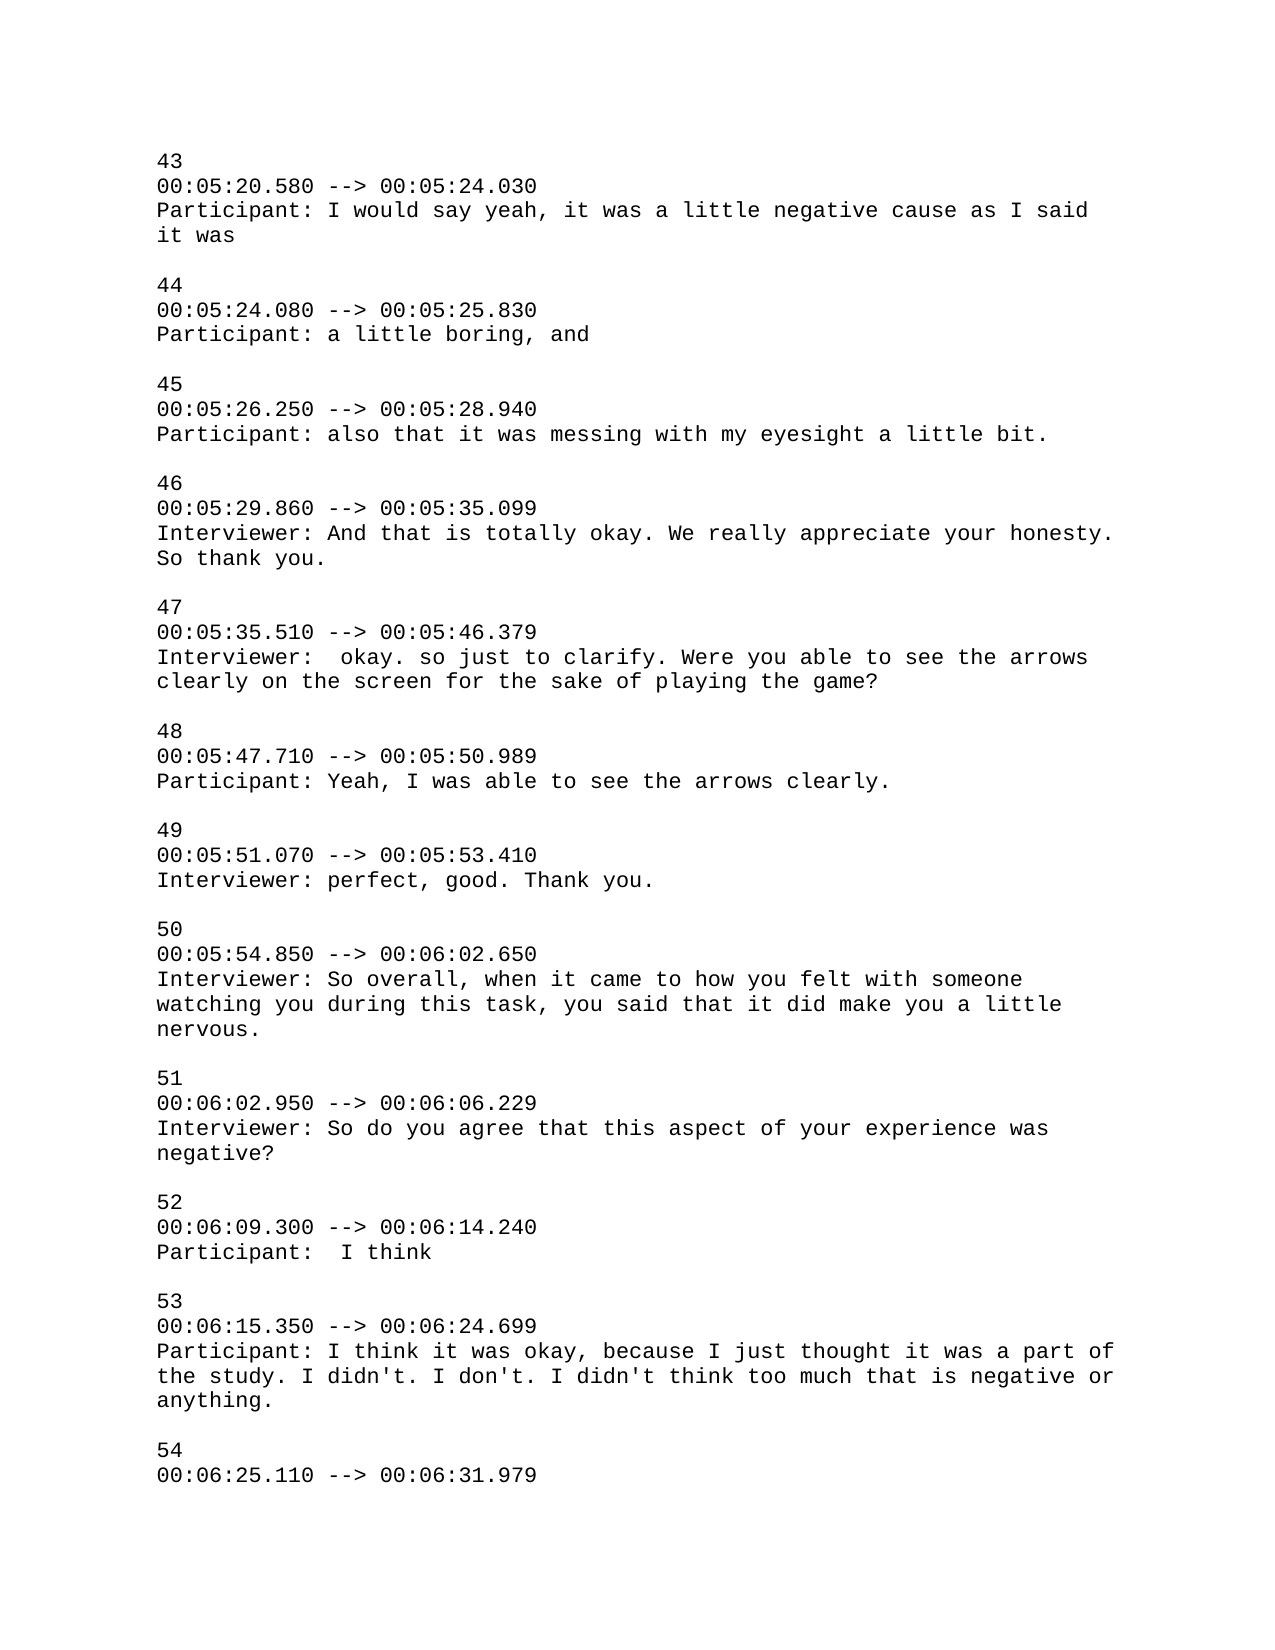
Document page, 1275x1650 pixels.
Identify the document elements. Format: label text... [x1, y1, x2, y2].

text Interviewer: perfect, good. Thank you. [156, 869, 1118, 894]
text 43 [156, 150, 1118, 175]
text Participant: Yeah, I was able to see the arrows clearly. [156, 770, 1118, 794]
text Interviewer: And that is totally okay. We really appreciate your honesty. So thank you. [156, 522, 1118, 571]
text 45 [156, 373, 1118, 398]
text 00:05:26.250 --> 00:05:28.940 [156, 398, 1118, 423]
text Participant: also that it was messing with my eyesight a little bit. [156, 423, 1118, 447]
text 00:05:20.580 --> 00:05:24.030 [156, 175, 1118, 199]
text 00:06:02.950 --> 00:06:06.229 [156, 1092, 1118, 1117]
text Participant: a little boring, and [156, 323, 1118, 348]
text 00:06:25.110 --> 00:06:31.979 [156, 1464, 1118, 1489]
text Interviewer: So do you agree that this aspect of your experience was negative? [156, 1117, 1118, 1166]
text 46 [156, 472, 1118, 497]
text 50 [156, 918, 1118, 943]
text 00:05:47.710 --> 00:05:50.989 [156, 745, 1118, 770]
text Interviewer: So overall, when it came to how you felt with someone watching you during this task, you said that it did make you a little nervous. [156, 968, 1118, 1042]
text 00:05:54.850 --> 00:06:02.650 [156, 943, 1118, 968]
text Participant: I would say yeah, it was a little negative cause as I said it was [156, 199, 1118, 249]
text Participant: I think it was okay, because I just thought it was a part of the study. I didn't. I don't. I didn't think too much that is negative or anything. [156, 1340, 1118, 1414]
text 49 [156, 819, 1118, 844]
text 48 [156, 720, 1118, 745]
text 53 [156, 1290, 1118, 1315]
text Interviewer: okay. so just to clarify. Were you able to see the arrows clearly on the screen for the sake of playing the game? [156, 646, 1118, 695]
text 51 [156, 1067, 1118, 1092]
text 00:06:09.300 --> 00:06:14.240 [156, 1216, 1118, 1241]
text 00:05:51.070 --> 00:05:53.410 [156, 844, 1118, 869]
text 52 [156, 1191, 1118, 1216]
text 54 [156, 1439, 1118, 1464]
text 44 [156, 274, 1118, 299]
text 00:06:15.350 --> 00:06:24.699 [156, 1315, 1118, 1340]
text 47 [156, 596, 1118, 621]
text 00:05:29.860 --> 00:05:35.099 [156, 497, 1118, 522]
text 00:05:24.080 --> 00:05:25.830 [156, 299, 1118, 323]
text Participant: I think [156, 1241, 1118, 1266]
text 00:05:35.510 --> 00:05:46.379 [156, 621, 1118, 646]
